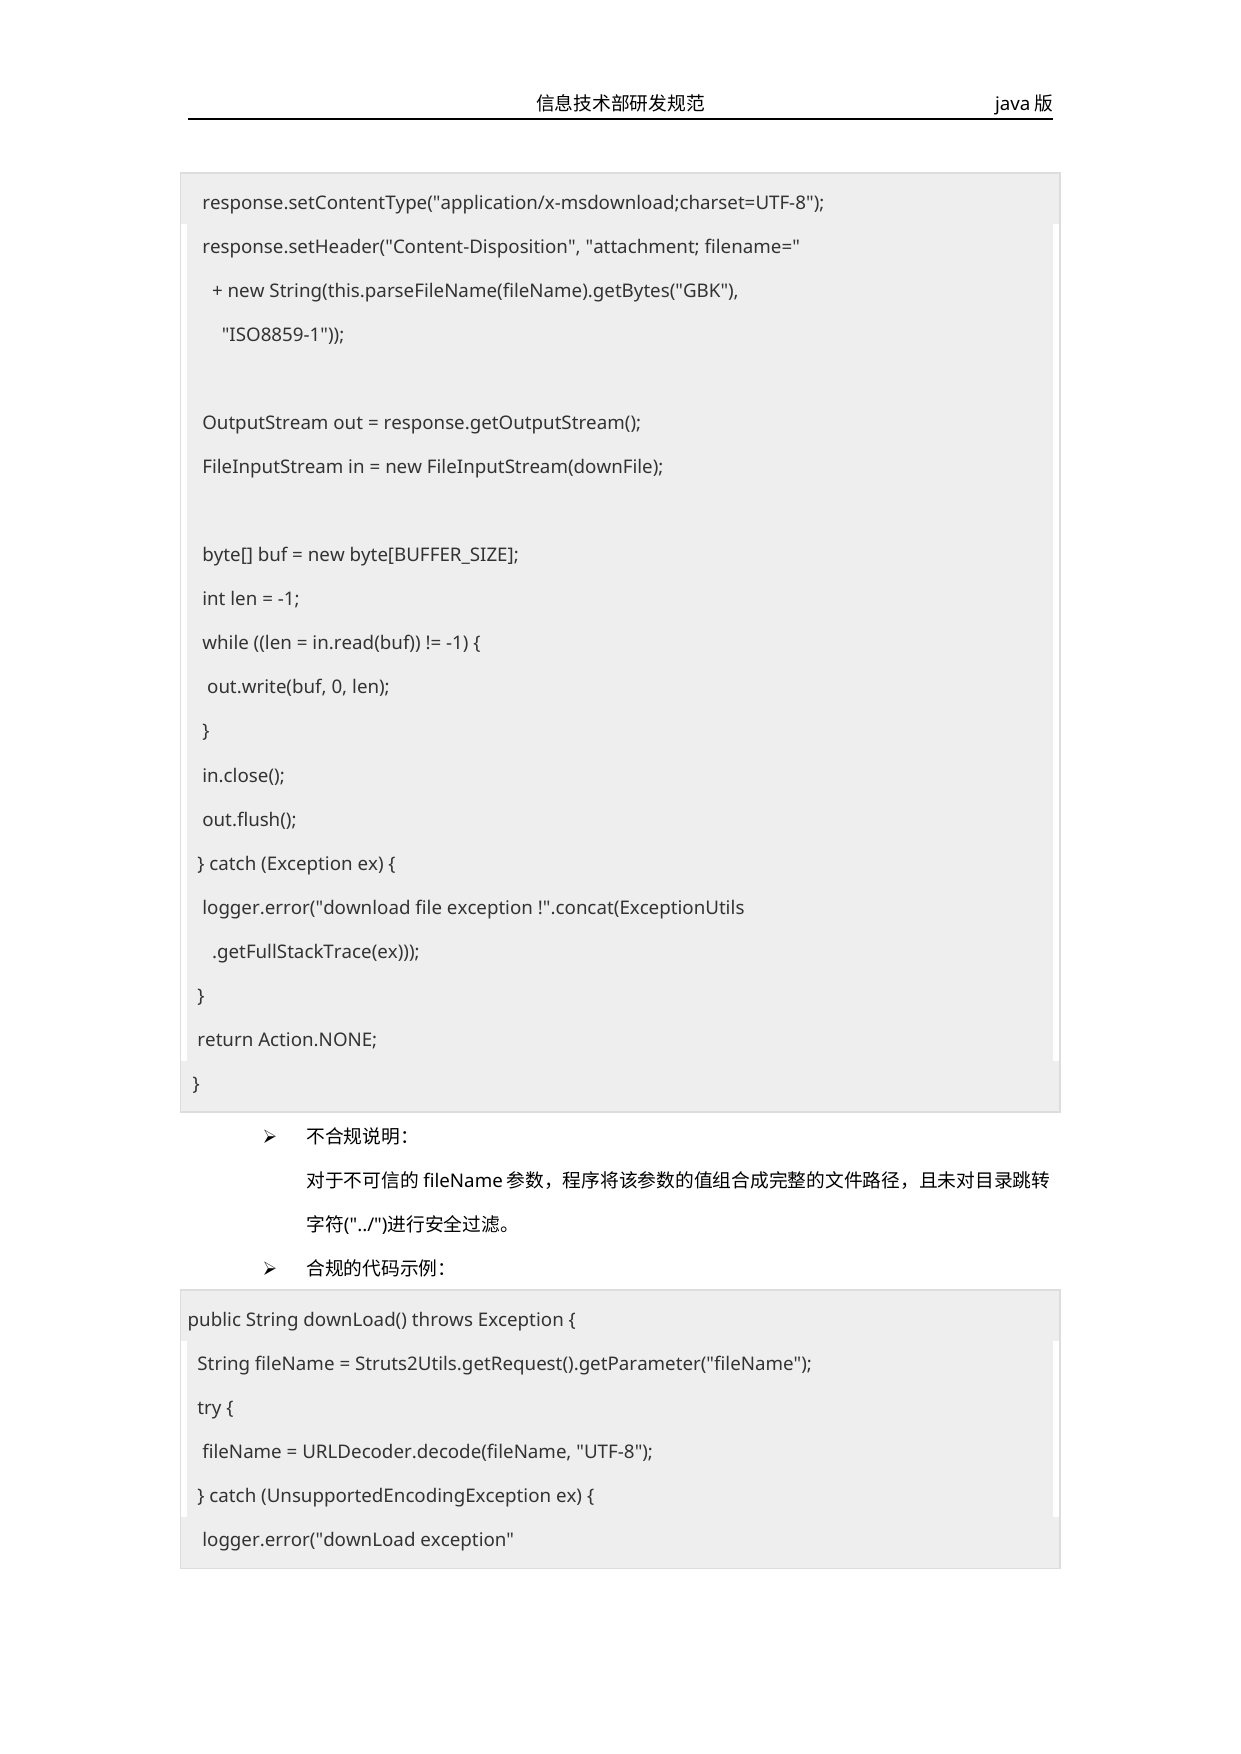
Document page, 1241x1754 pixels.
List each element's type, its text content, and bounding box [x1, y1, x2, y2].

text logger.error("download file exception !".concat(ExceptionUtils [187, 885, 1053, 929]
text } catch (Exception ex) { [187, 841, 1053, 885]
text byte[] buf = new byte[BUFFER_SIZE]; [187, 532, 1053, 576]
text fileName = URLDecoder.decode(fileName, "UTF-8"); [187, 1429, 1053, 1473]
text "ISO8859-1")); [187, 312, 1053, 356]
text int len = -1; [187, 576, 1053, 620]
text response.setContentType("application/x-msdownload;charset=UTF-8"); [181, 174, 1059, 224]
text } [187, 973, 1053, 1017]
text .getFullStackTrace(ex))); [187, 929, 1053, 973]
text out.flush(); [187, 797, 1053, 841]
text } [187, 708, 1053, 753]
text while ((len = in.read(buf)) != -1) { [187, 620, 1053, 664]
list 不合规说明： [262, 1113, 1053, 1157]
text in.close(); [187, 753, 1053, 797]
text + new String(this.parseFileName(fileName).getBytes("GBK"), [187, 268, 1053, 312]
text return Action.NONE; [187, 1017, 1053, 1053]
text response.setHeader("Content-Disposition", "attachment; filename=" [187, 224, 1053, 268]
text String fileName = Struts2Utils.getRequest().getParameter("fileName"); [187, 1341, 1053, 1385]
text } [181, 1053, 1059, 1111]
text out.write(buf, 0, len); [187, 664, 1053, 708]
list 合规的代码示例： [262, 1245, 1053, 1289]
text OutputStream out = response.getOutputStream(); [187, 400, 1053, 444]
text FileInputStream in = new FileInputStream(downFile); [187, 444, 1053, 488]
text public String downLoad() throws Exception { [181, 1291, 1059, 1341]
list 对于不可信的fileName参数，程序将该参数的值组合成完整的文件路径，且未对目录跳转字符("../")进行安全过滤。 [306, 1157, 1053, 1245]
text logger.error("downLoad exception" [181, 1509, 1059, 1568]
text try { [187, 1385, 1053, 1429]
text } catch (UnsupportedEncodingException ex) { [187, 1473, 1053, 1509]
